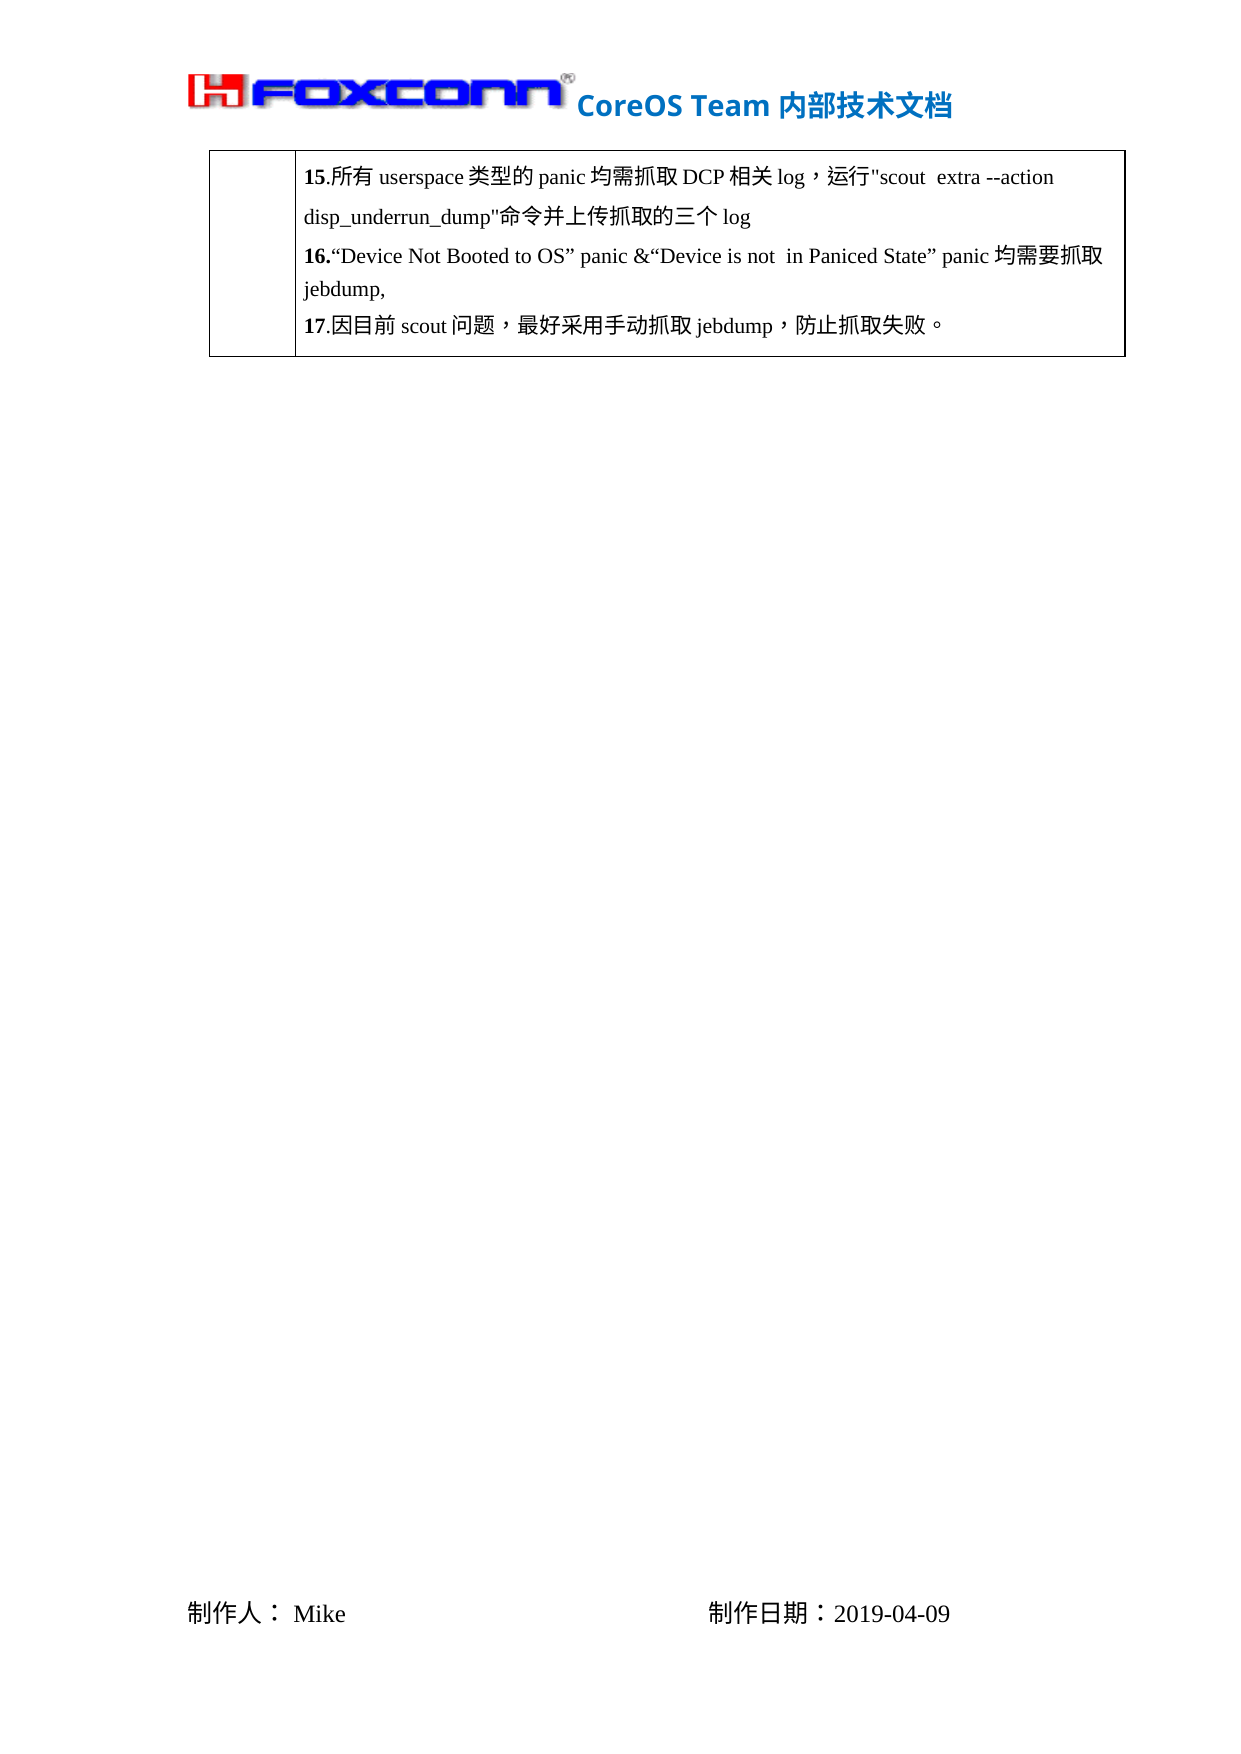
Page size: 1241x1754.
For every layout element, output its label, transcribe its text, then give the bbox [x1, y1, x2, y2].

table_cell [296, 151, 1124, 356]
picture [187, 73, 577, 117]
table_cell 2 [210, 151, 295, 356]
